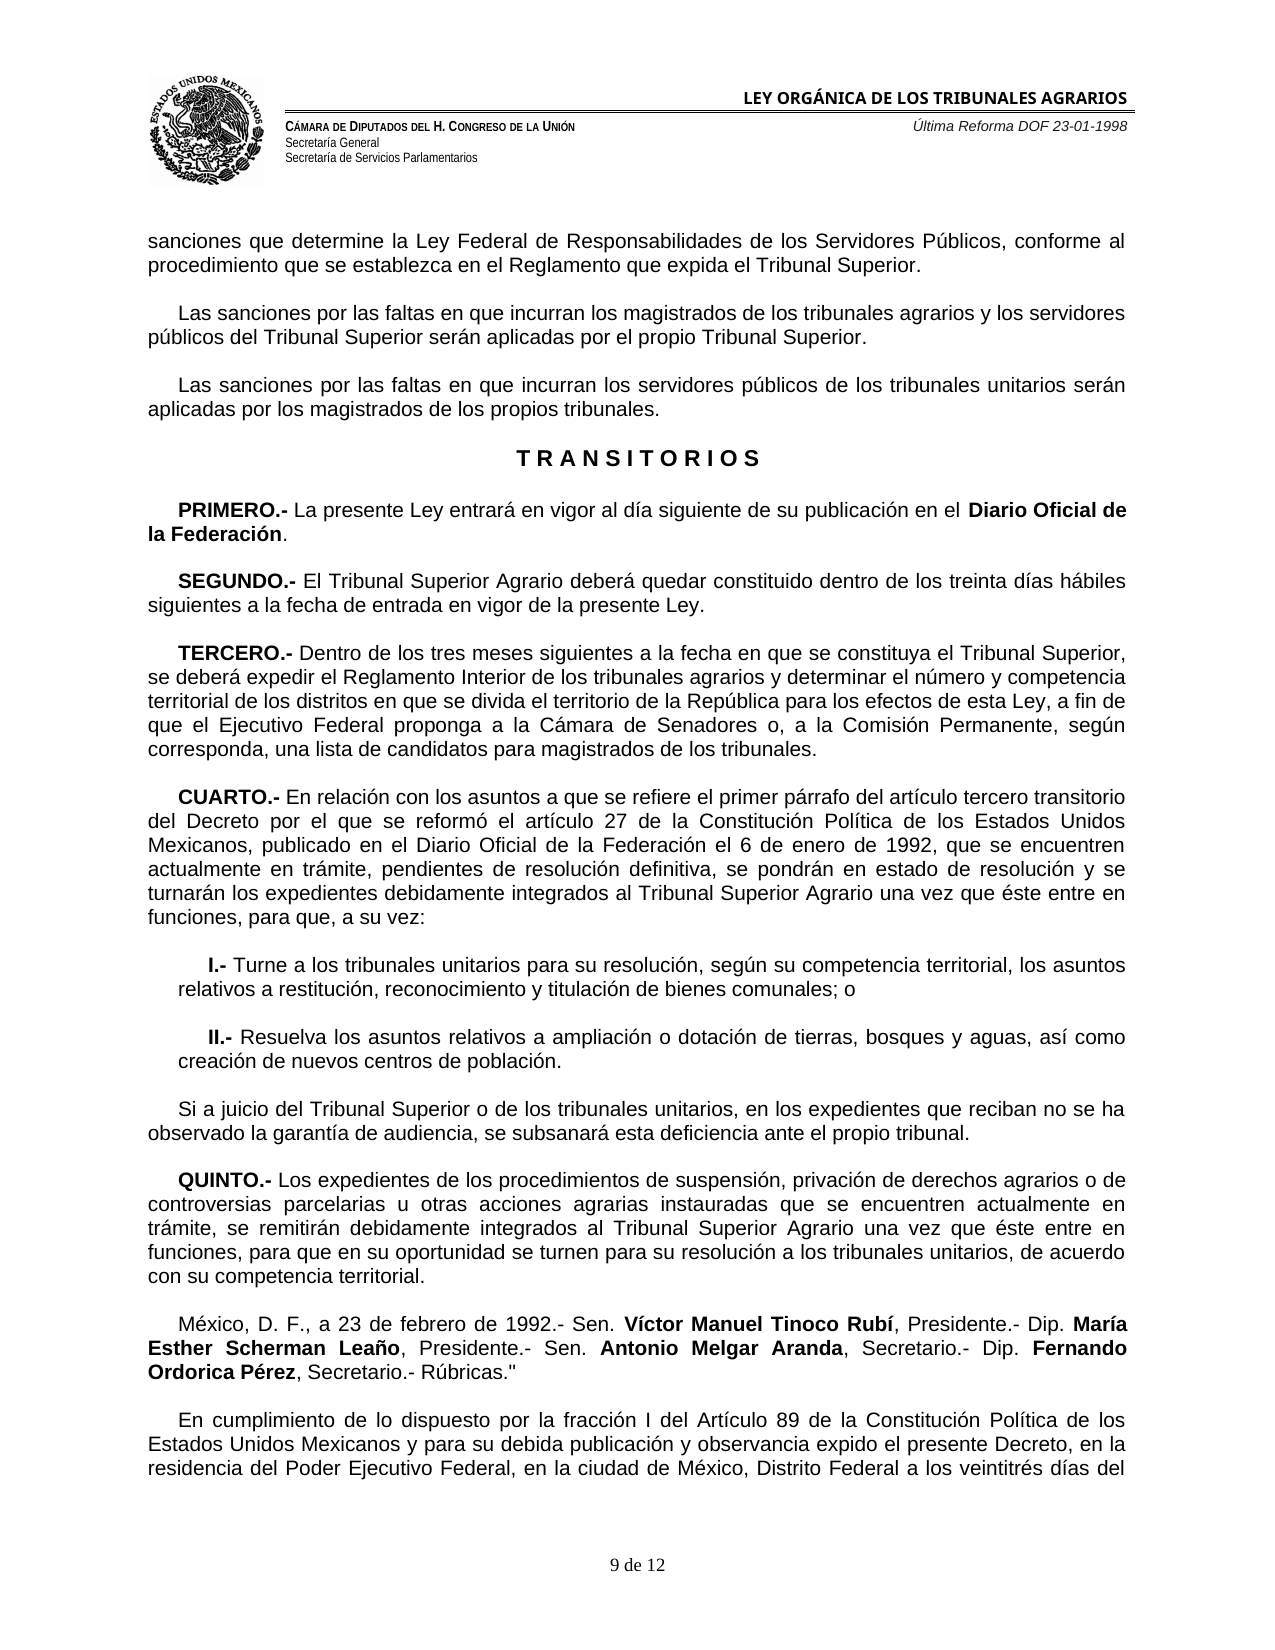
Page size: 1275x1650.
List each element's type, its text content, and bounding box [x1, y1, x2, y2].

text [148, 1408, 1127, 1480]
text QUINTO.- Los expedientes de los procedimientos de suspensión, privación de derechos agrarios o de controversias parcelarias u otras acciones agrarias instauradas que se encuentren actualmente en trámite, se remitirán debidamente integrados al Tribunal Superior Agrario una vez que éste entre en funciones, para que en su oportunidad se turnen para su resolución a los tribunales unitarios, de acuerdo con su competencia territorial. [148, 1168, 1127, 1288]
text SEGUNDO.- El Tribunal Superior Agrario deberá quedar constituido dentro de los treinta días hábiles siguientes a la fecha de entrada en vigor de la presente Ley. [148, 569, 1127, 617]
text T R A N S I T O R I O S [148, 445, 1127, 471]
text Las sanciones por las faltas en que incurran los servidores públicos de los tribunales unitarios serán aplicadas por los magistrados de los propios tribunales. [148, 373, 1127, 421]
text CUARTO.- En relación con los asuntos a que se refiere el primer párrafo del artículo tercero transitorio del Decreto por el que se reformó el artículo 27 de la Constitución Política de los Estados Unidos Mexicanos, publicado en el Diario Oficial de la Federación el 6 de enero de 1992, que se encuentren actualmente en trámite, pendientes de resolución definitiva, se pondrán en estado de resolución y se turnarán los expedientes debidamente integrados al Tribunal Superior Agrario una vez que éste entre en funciones, para que, a su vez: [148, 785, 1127, 929]
text Si a juicio del Tribunal Superior o de los tribunales unitarios, en los expedientes que reciban no se ha observado la garantía de audiencia, se subsanará esta deficiencia ante el propio tribunal. [148, 1096, 1127, 1144]
text II.- Resuelva los asuntos relativos a ampliación o dotación de tierras, bosques y aguas, así como creación de nuevos centros de población. [178, 1024, 1127, 1072]
text PRIMERO.- La presente Ley entrará en vigor al día siguiente de su publicación en el Diario Oficial de la Federación. [148, 497, 1127, 545]
text I.- Turne a los tribunales unitarios para su resolución, según su competencia territorial, los asuntos relativos a restitución, reconocimiento y titulación de bienes comunales; o [178, 953, 1127, 1001]
text México, D. F., a 23 de febrero de 1992.- Sen. Víctor Manuel Tinoco Rubí, Presidente.- Dip. María Esther Scherman Leaño, Presidente.- Sen. Antonio Melgar Aranda, Secretario.- Dip. Fernando Ordorica Pérez, Secretario.- Rúbricas." [148, 1312, 1127, 1384]
text TERCERO.- Dentro de los tres meses siguientes a la fecha en que se constituya el Tribunal Superior, se deberá expedir el Reglamento Interior de los tribunales agrarios y determinar el número y competencia territorial de los distritos en que se divida el territorio de la República para los efectos de esta Ley, a fin de que el Ejecutivo Federal proponga a la Cámara de Senadores o, a la Comisión Permanente, según corresponda, una lista de candidatos para magistrados de los tribunales. [148, 641, 1127, 761]
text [148, 229, 1127, 277]
text Las sanciones por las faltas en que incurran los magistrados de los tribunales agrarios y los servidores públicos del Tribunal Superior serán aplicadas por el propio Tribunal Superior. [148, 301, 1127, 349]
